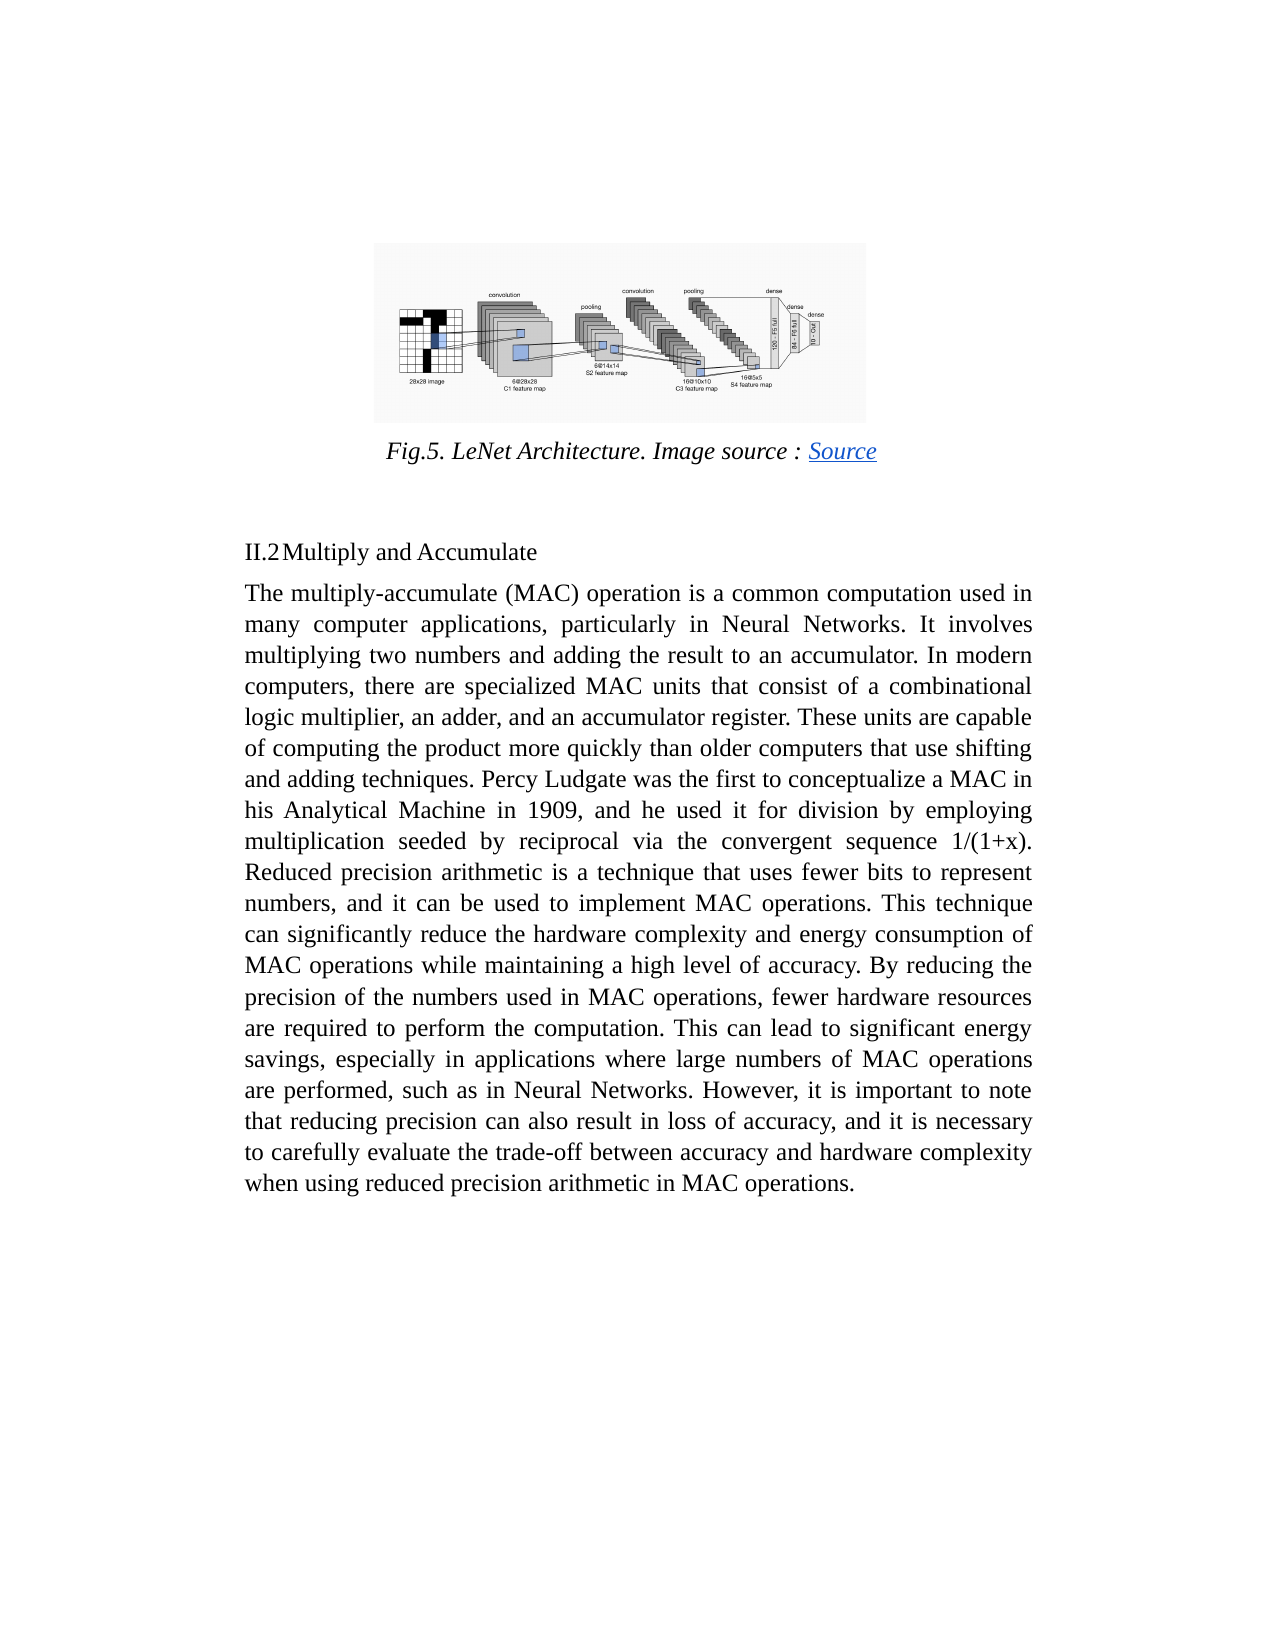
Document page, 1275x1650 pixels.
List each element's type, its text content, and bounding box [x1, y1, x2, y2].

list Multiply and Accumulate [244, 537, 1033, 565]
picture [373, 243, 867, 423]
text The multiply-accumulate (MAC) operation is a common computation used in many computer applications, particularly in Neural Networks. It involves multiplying two numbers and adding the result to an accumulator. In modern computers, there are specialized MAC units that consist of a combinational logic multiplier, an adder, and an accumulator register. These units are capable of computing the product more quickly than older computers that use shifting and adding techniques. Percy Ludgate was the first to conceptualize a MAC in his Analytical Machine in 1909, and he used it for division by employing multiplication seeded by reciprocal via the convergent sequence 1/(1+x). Reduced precision arithmetic is a technique that uses fewer bits to represent numbers, and it can be used to implement MAC operations. This technique can significantly reduce the hardware complexity and energy consumption of MAC operations while maintaining a high level of accuracy. By reducing the precision of the numbers used in MAC operations, fewer hardware resources are required to perform the computation. This can lead to significant energy savings, especially in applications where large numbers of MAC operations are performed, such as in Neural Networks. However, it is important to note that reducing precision can also result in loss of accuracy, and it is necessary to carefully evaluate the trade-off between accuracy and hardware complexity when using reduced precision arithmetic in MAC operations. [244, 578, 1033, 1197]
text Fig.5. LeNet Architecture. Image source : Source [224, 436, 1017, 464]
